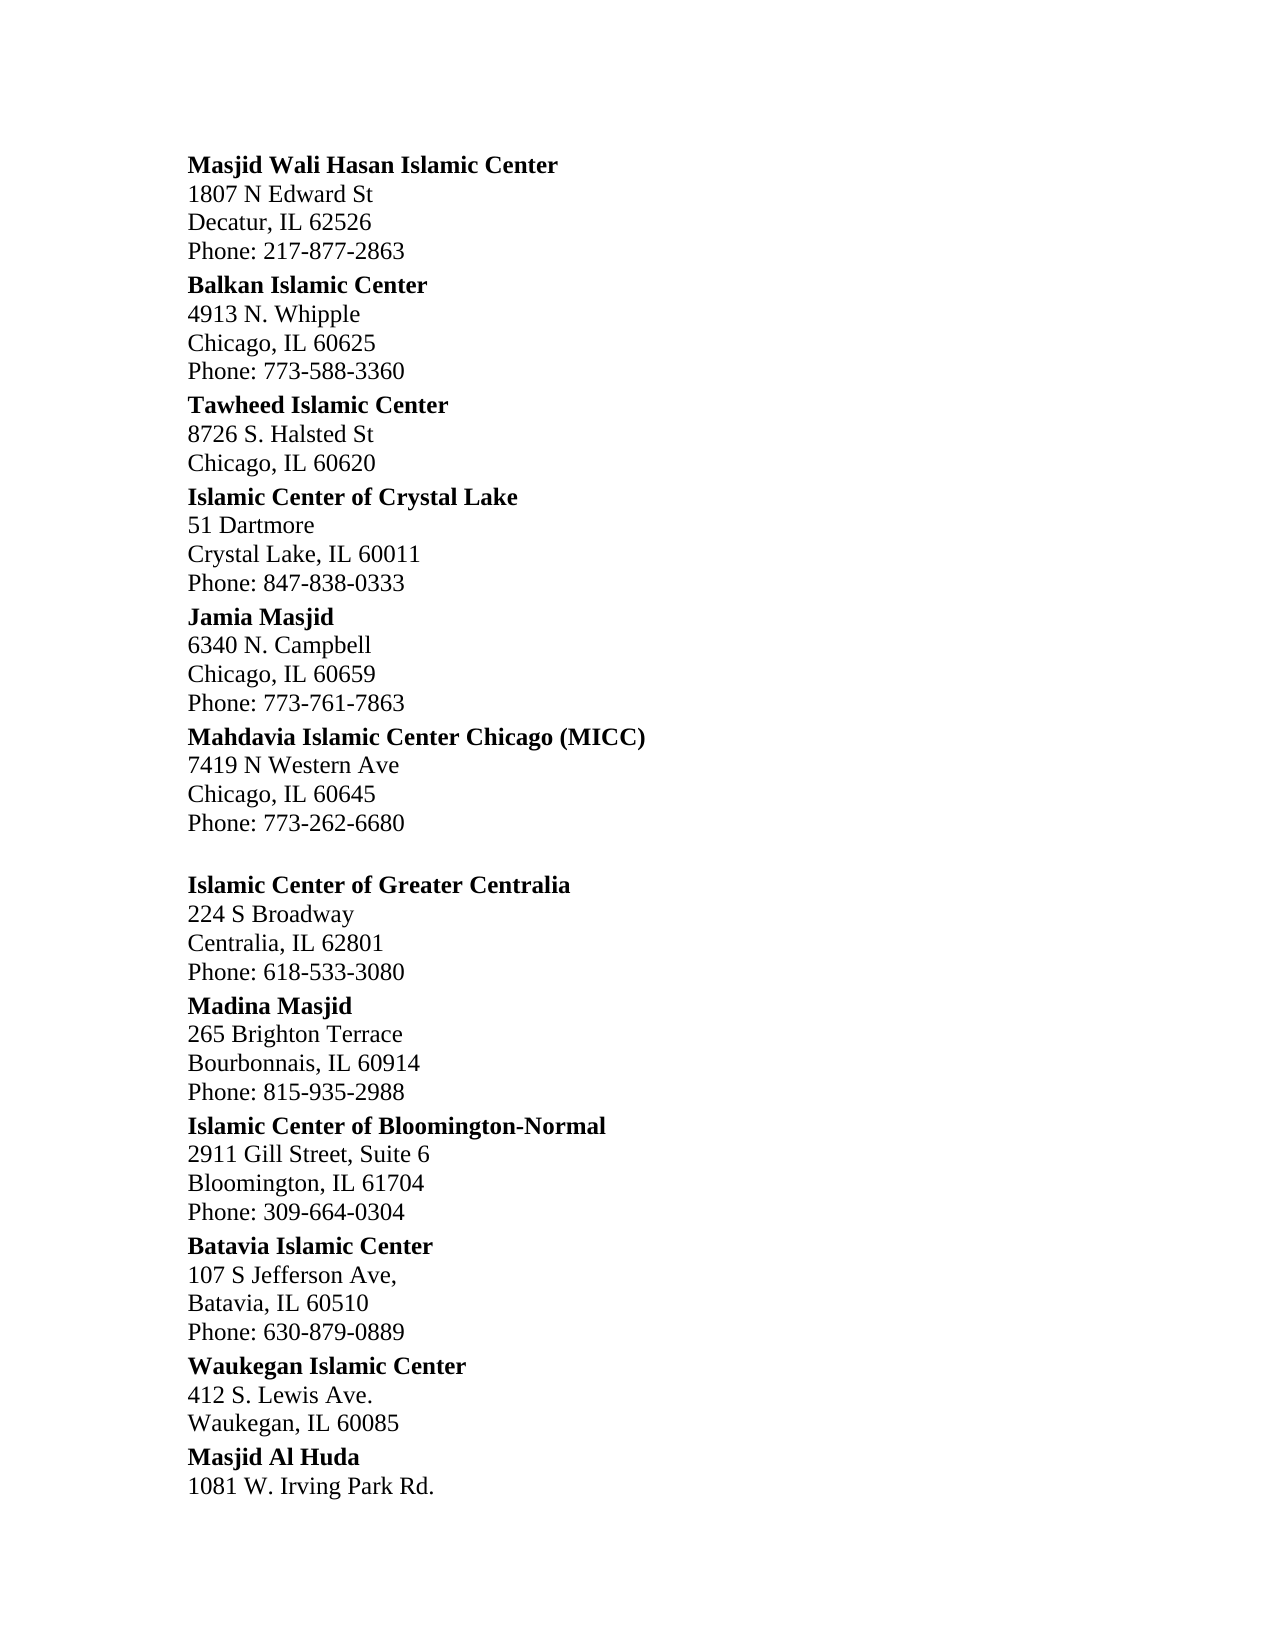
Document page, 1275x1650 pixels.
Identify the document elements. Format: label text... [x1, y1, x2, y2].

text Islamic Center of Greater Centralia 224 S Broadway Centralia, IL 62801 Phone: 618-533-3080 [187, 871, 1087, 986]
text Madina Masjid 265 Brighton Terrace Bourbonnais, IL 60914 Phone: 815-935-2988 [187, 991, 1087, 1106]
text Islamic Center of Crystal Lake 51 Dartmore Crystal Lake, IL 60011 Phone: 847-838-0333 [187, 482, 1087, 597]
text Batavia Islamic Center 107 S Jefferson Ave, Batavia, IL 60510 Phone: 630-879-0889 [187, 1231, 1087, 1346]
text Jamia Masjid 6340 N. Campbell Chicago, IL 60659 Phone: 773-761-7863 [187, 602, 1087, 717]
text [187, 1442, 1087, 1500]
text Islamic Center of Bloomington-Normal 2911 Gill Street, Suite 6 Bloomington, IL 61704 Phone: 309-664-0304 [187, 1111, 1087, 1226]
text Mahdavia Islamic Center Chicago (MICC) 7419 N Western Ave Chicago, IL 60645 Phone: 773-262-6680 [187, 722, 1087, 866]
text Balkan Islamic Center 4913 N. Whipple Chicago, IL 60625 Phone: 773-588-3360 [187, 270, 1087, 385]
text Waukegan Islamic Center 412 S. Lewis Ave. Waukegan, IL 60085 [187, 1351, 1087, 1437]
text Masjid Wali Hasan Islamic Center 1807 N Edward St Decatur, IL 62526 Phone: 217-877-2863 [187, 150, 1087, 265]
text Tawheed Islamic Center 8726 S. Halsted St Chicago, IL 60620 [187, 390, 1087, 476]
